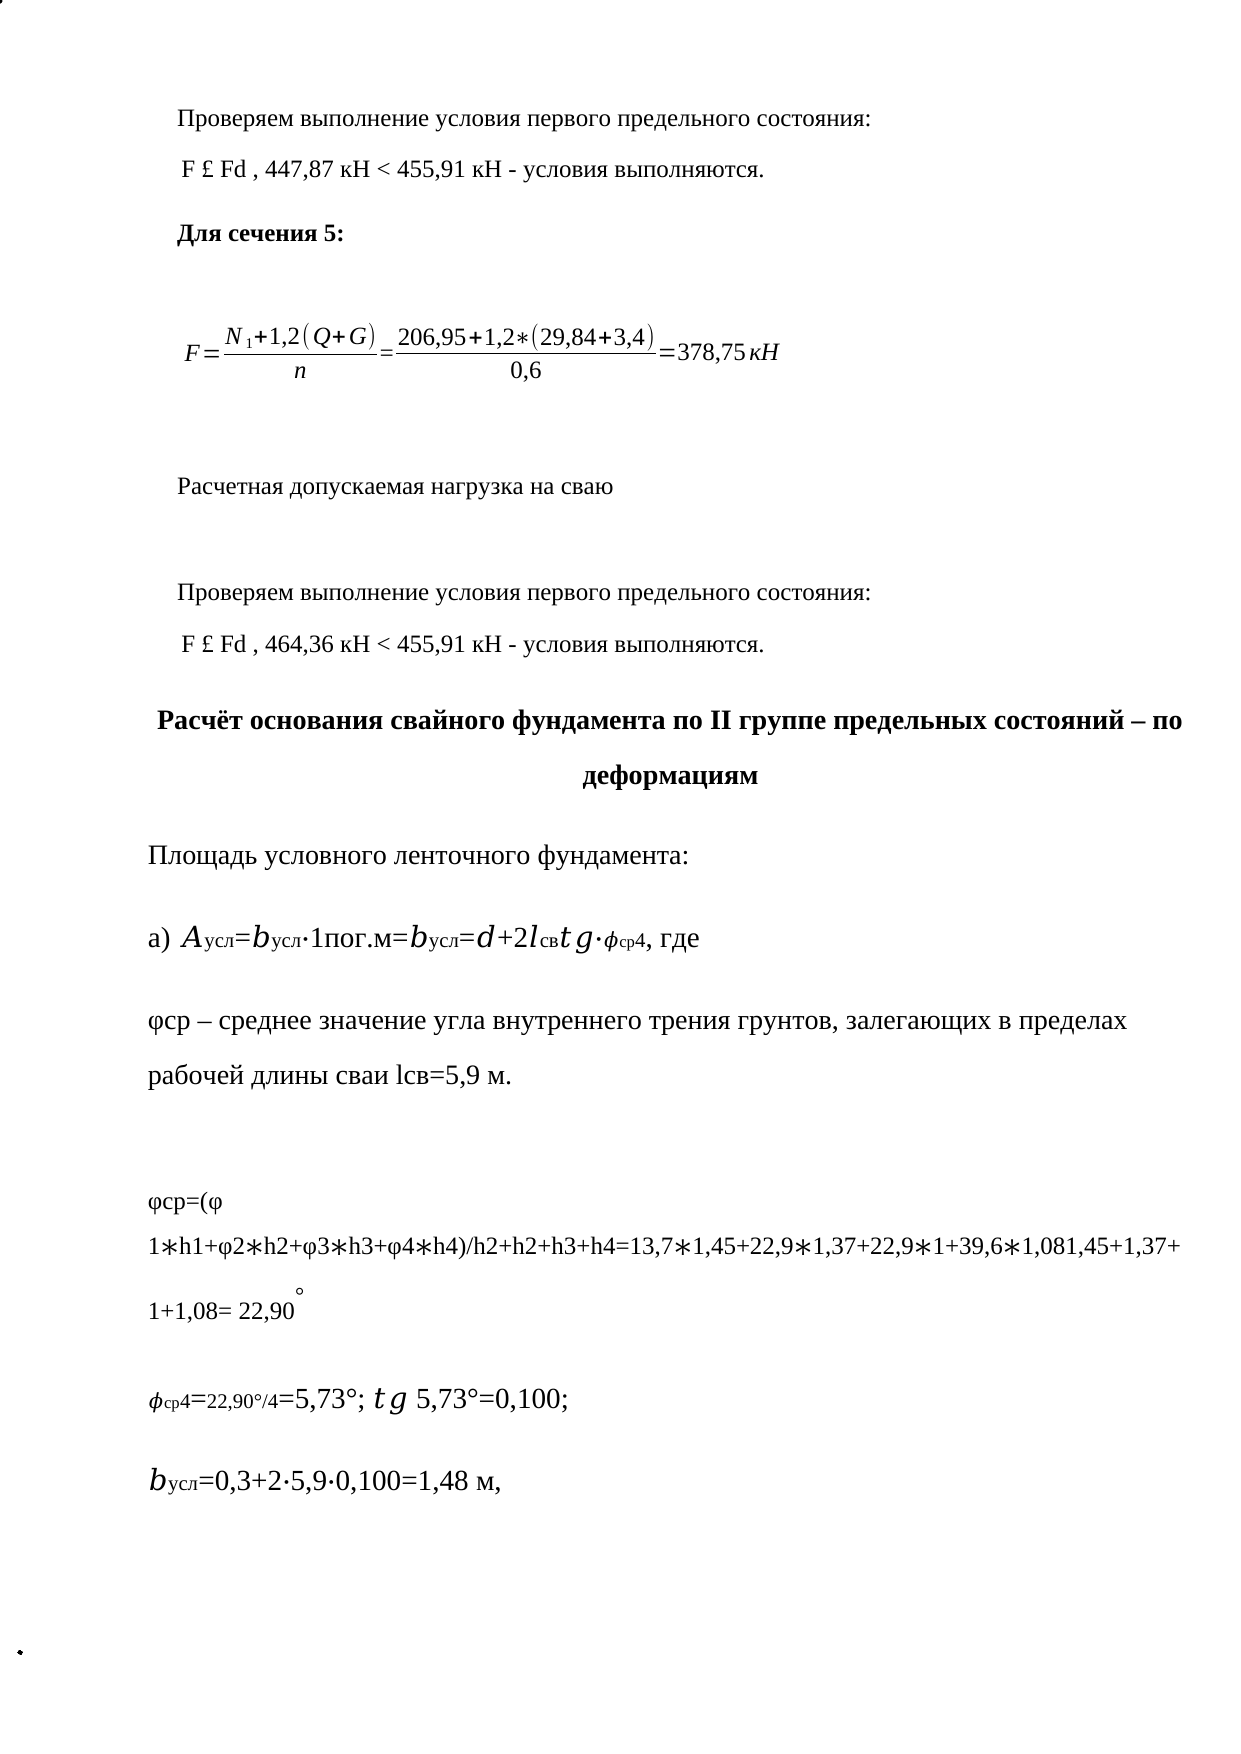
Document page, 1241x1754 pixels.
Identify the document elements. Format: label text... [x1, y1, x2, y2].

text Проверяем выполнение условия первого предельного состояния: [177, 577, 1193, 606]
text Расчёт основания свайного фундамента по II группе предельных состояний – по деформациям [148, 703, 1193, 790]
text Для сечения 5: [177, 218, 1193, 247]
text Расчетная допускаемая нагрузка на сваю [177, 471, 1209, 500]
text φср=(φ1∗h1+φ2∗h2+φ3∗h3+φ4∗h4)/h2+h2+h3+h4=13,7∗1,45+22,9∗1,37+22,9∗1+39,6∗1,081,45+1,37+1+1,08= 22,90° [148, 1142, 1193, 1328]
text а) 𝐴усл=𝑏усл⋅1пог.м=𝑏усл=𝑑+2𝑙св𝑡𝑔⋅𝜙ср4, где [148, 918, 1193, 953]
text F £ Fd , 464,36 кН < 455,91 кН - условия выполняются. [181, 629, 1193, 658]
text Площадь условного ленточного фундамента: [148, 838, 1193, 870]
text Проверяем выполнение условия первого предельного состояния: [177, 103, 1193, 131]
text 𝑏усл=0,3+2⋅5,9⋅0,100=1,48 м, [148, 1462, 1193, 1497]
text F £ Fd , 447,87 кН < 455,91 кН - условия выполняются. [181, 154, 1193, 183]
text = [177, 321, 1209, 384]
text φср – среднее значение угла внутреннего трения грунтов, залегающих в пределах рабочей длины сваи lсв=5,9 м. [148, 1003, 1193, 1090]
text 𝜙ср4=22,90°/4=5,73°; 𝑡𝑔 5,73°=0,100; [148, 1380, 1193, 1415]
